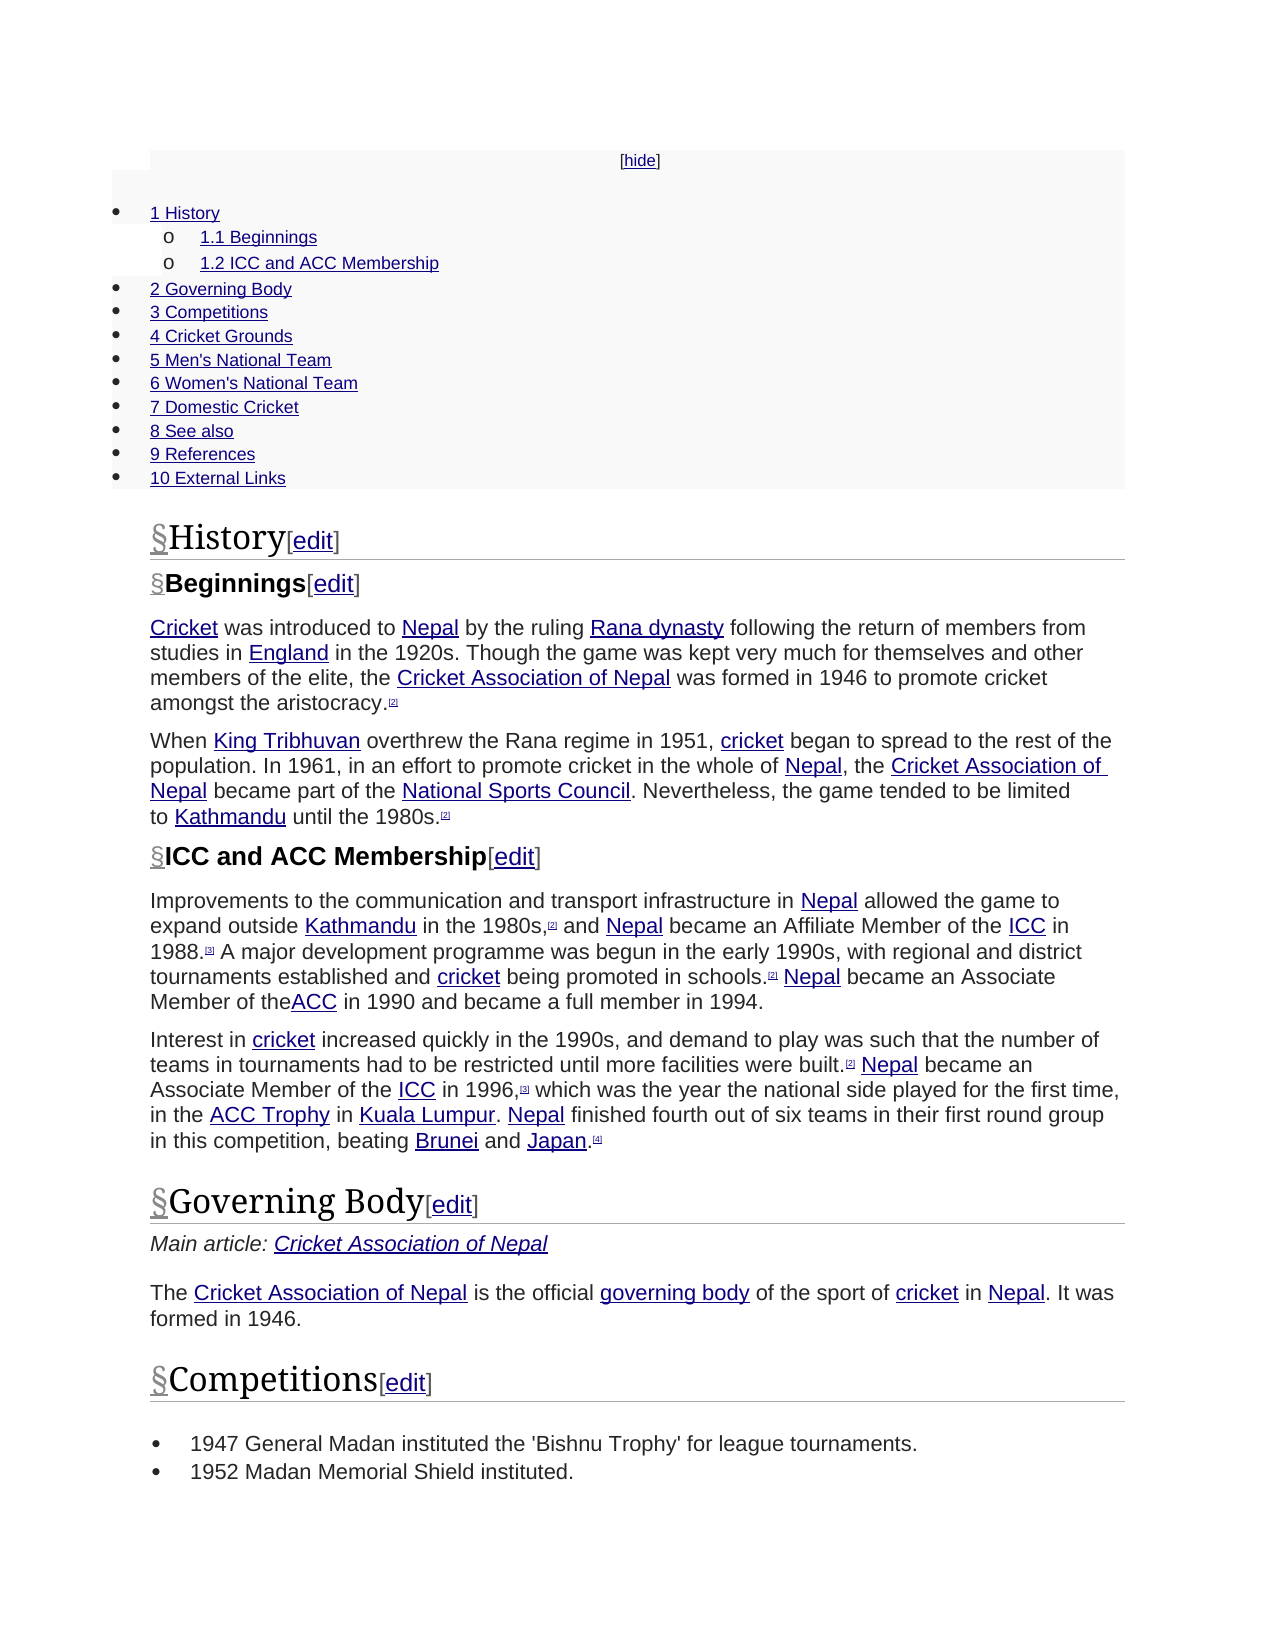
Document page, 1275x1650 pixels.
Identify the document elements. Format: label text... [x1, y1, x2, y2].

subtitle §Competitions[edit] [150, 1356, 1125, 1401]
subtitle §History[edit] [150, 514, 1125, 559]
list 2 Governing Body [112, 278, 1125, 300]
list 3 Competitions [112, 302, 1125, 323]
list 8 See also [112, 420, 1125, 442]
text Improvements to the communication and transport infrastructure in Nepal allowed the game to expand outside Kathmandu in the 1980s,[2] and Nepal became an Affiliate Member of the ICC in 1988.[3] A major development programme was begun in the early 1990s, with regional and district tournaments established and cricket being promoted in schools.[2] Nepal became an Associate Member of theACC in 1990 and became a full member in 1994. [150, 888, 1125, 1014]
text [hide] [150, 150, 1125, 170]
text Interest in cricket increased quickly in the 1990s, and demand to play was such that the number of teams in tournaments had to be restricted until more facilities were built.[2] Nepal became an Associate Member of the ICC in 1996,[3] which was the year the national side played for the first time, in the ACC Trophy in Kuala Lumpur. Nepal finished fourth out of six teams in their first round group in this competition, beating Brunei and Japan.[4] [150, 1027, 1125, 1153]
subtitle §ICC and ACC Membership[edit] [150, 841, 1125, 871]
list 10 External Links [112, 468, 1125, 489]
text When King Tribhuvan overthrew the Rana regime in 1951, cricket began to spread to the rest of the population. In 1961, in an effort to promote cricket in the whole of Nepal, the Cricket Association of Nepal became part of the National Sports Council. Nevertheless, the game tended to be limited to Kathmandu until the 1980s.[2] [150, 728, 1125, 829]
list 1.2 ICC and ACC Membership [162, 252, 1125, 276]
list 5 Men's National Team [112, 349, 1125, 371]
subtitle §Beginnings[edit] [150, 568, 1125, 598]
list 1952 Madan Memorial Shield instituted. [152, 1459, 1125, 1484]
list 6 Women's National Team [112, 373, 1125, 394]
list 7 Domestic Cricket [112, 397, 1125, 418]
text The Cricket Association of Nepal is the official governing body of the sport of cricket in Nepal. It was formed in 1946. [150, 1280, 1125, 1331]
list 1947 General Madan instituted the 'Bishnu Trophy' for league tournaments. [152, 1431, 1125, 1457]
list 1 History [112, 203, 1125, 224]
list 1.1 Beginnings [162, 226, 1125, 250]
list 9 References [112, 444, 1125, 465]
text Main article: Cricket Association of Nepal [150, 1231, 1125, 1256]
list 4 Cricket Grounds [112, 326, 1125, 347]
text Cricket was introduced to Nepal by the ruling Rana dynasty following the return of members from studies in England in the 1920s. Though the game was kept very much for themselves and other members of the elite, the Cricket Association of Nepal was formed in 1946 to promote cricket amongst the aristocracy.[2] [150, 615, 1125, 716]
subtitle §Governing Body[edit] [150, 1178, 1125, 1223]
